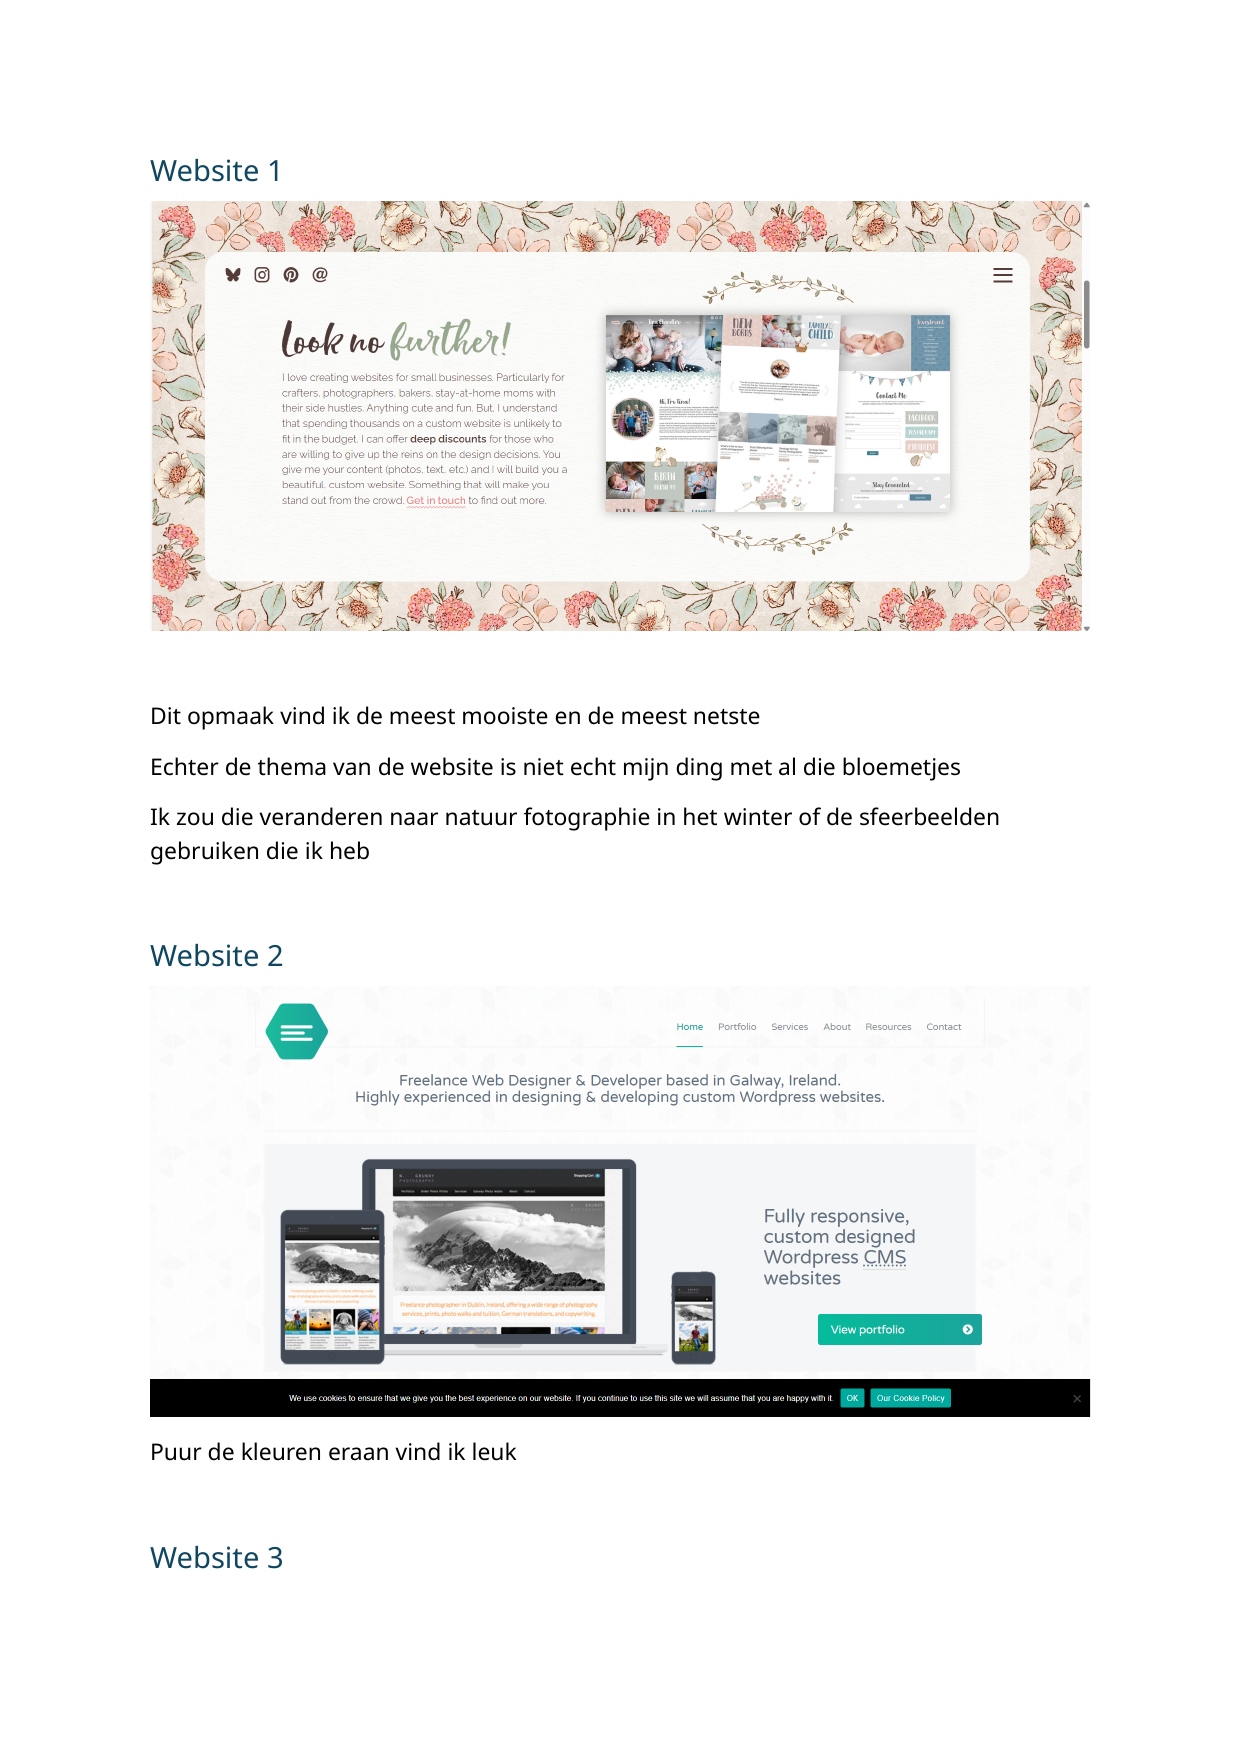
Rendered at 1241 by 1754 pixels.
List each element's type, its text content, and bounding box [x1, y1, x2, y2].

subtitle Website 2 [150, 936, 1090, 975]
text Dit opmaak vind ik de meest mooiste en de meest netste [150, 700, 1090, 732]
picture [150, 986, 1091, 1417]
text Ik zou die veranderen naar natuur fotographie in het winter of de sfeerbeelden gebruiken die ik heb [150, 801, 1090, 866]
text Echter de thema van de website is niet echt mijn ding met al die bloemetjes [150, 751, 1090, 782]
picture [150, 201, 1091, 631]
subtitle Website 3 [150, 1537, 1090, 1577]
subtitle Website 1 [150, 150, 1090, 190]
text Puur de kleuren eraan vind ik leuk [150, 1436, 1090, 1467]
